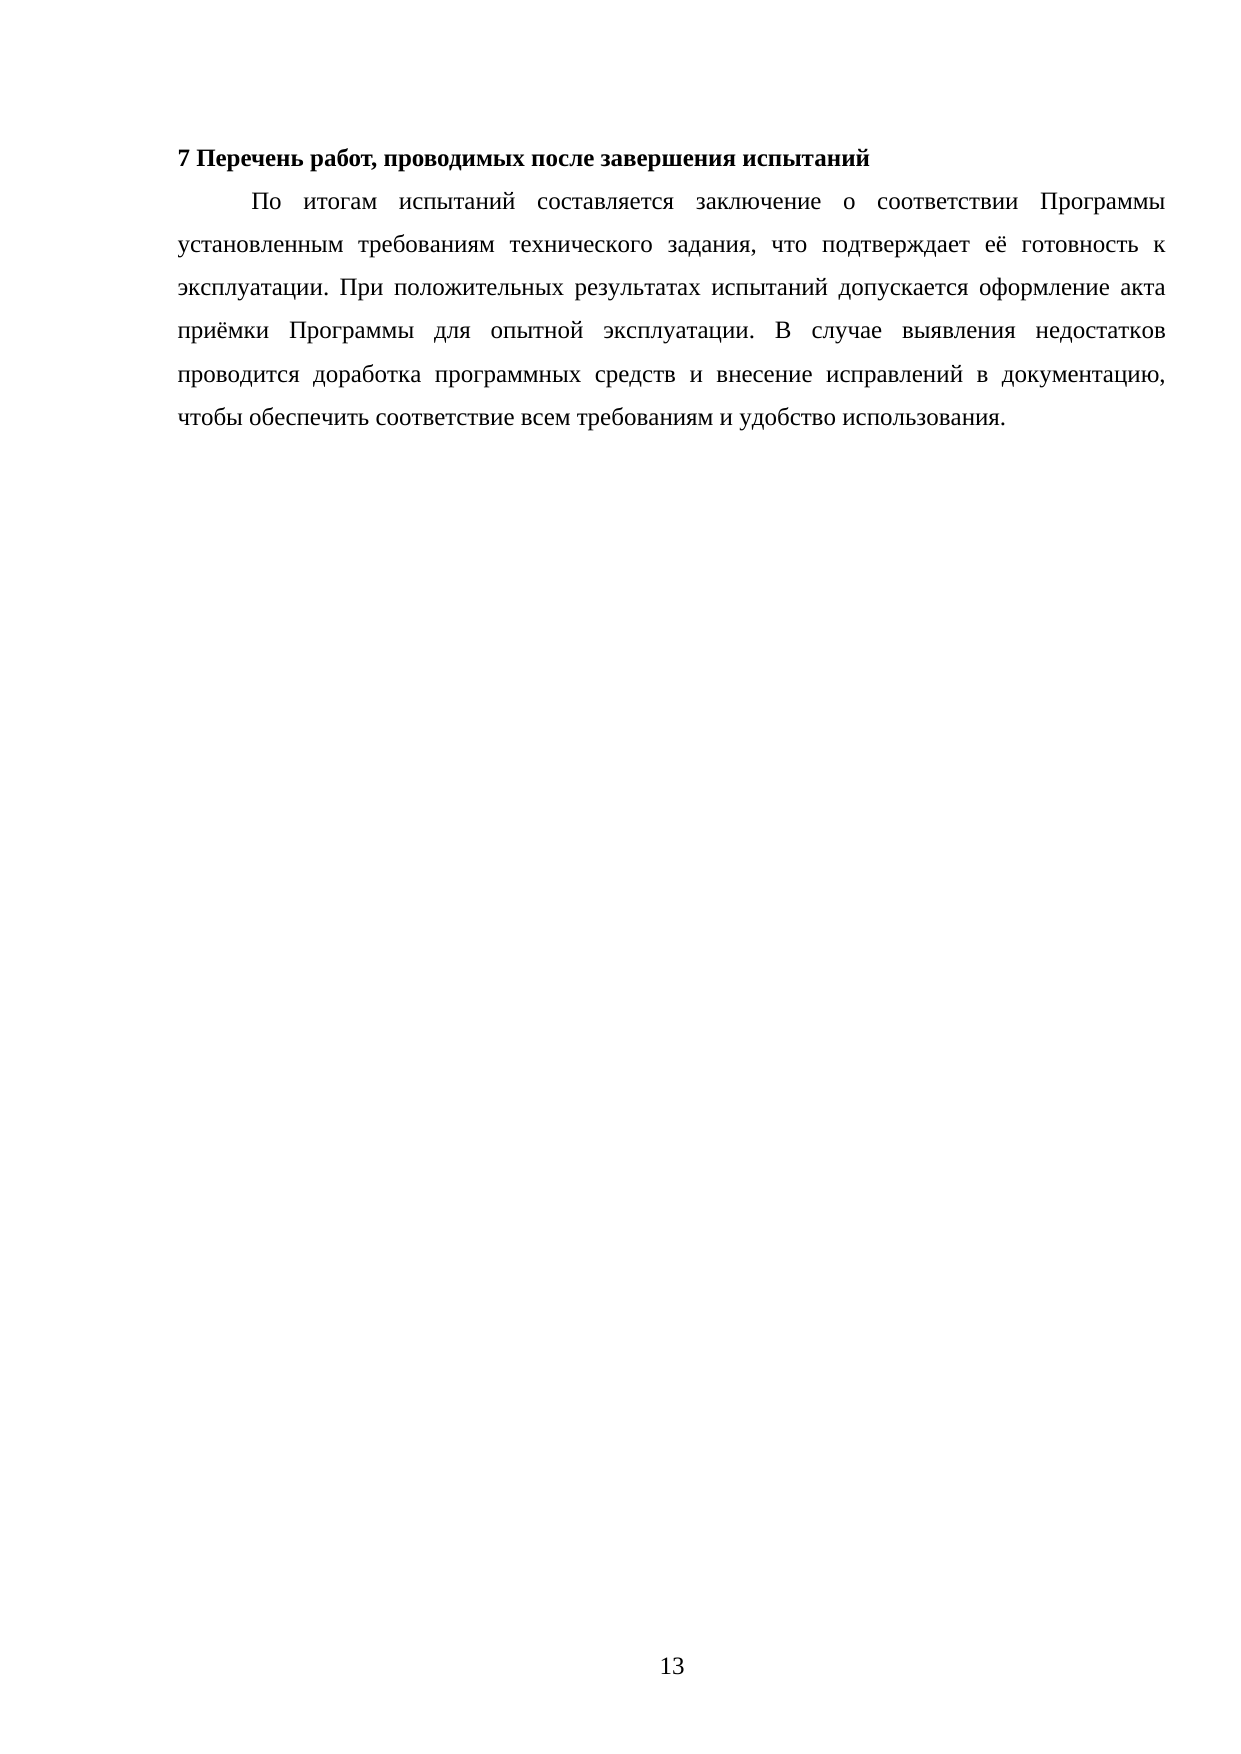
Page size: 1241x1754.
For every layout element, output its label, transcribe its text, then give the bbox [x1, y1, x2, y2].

text 7 Перечень работ, проводимых после завершения испытаний [177, 143, 1167, 172]
text По итогам испытаний составляется заключение о соответствии Программы установленным требованиям технического задания, что подтверждает её готовность к эксплуатации. При положительных результатах испытаний допускается оформление акта приёмки Программы для опытной эксплуатации. В случае выявления недостатков проводится доработка программных средств и внесение исправлений в документацию, чтобы обеспечить соответствие всем требованиям и удобство использования. [177, 186, 1167, 431]
